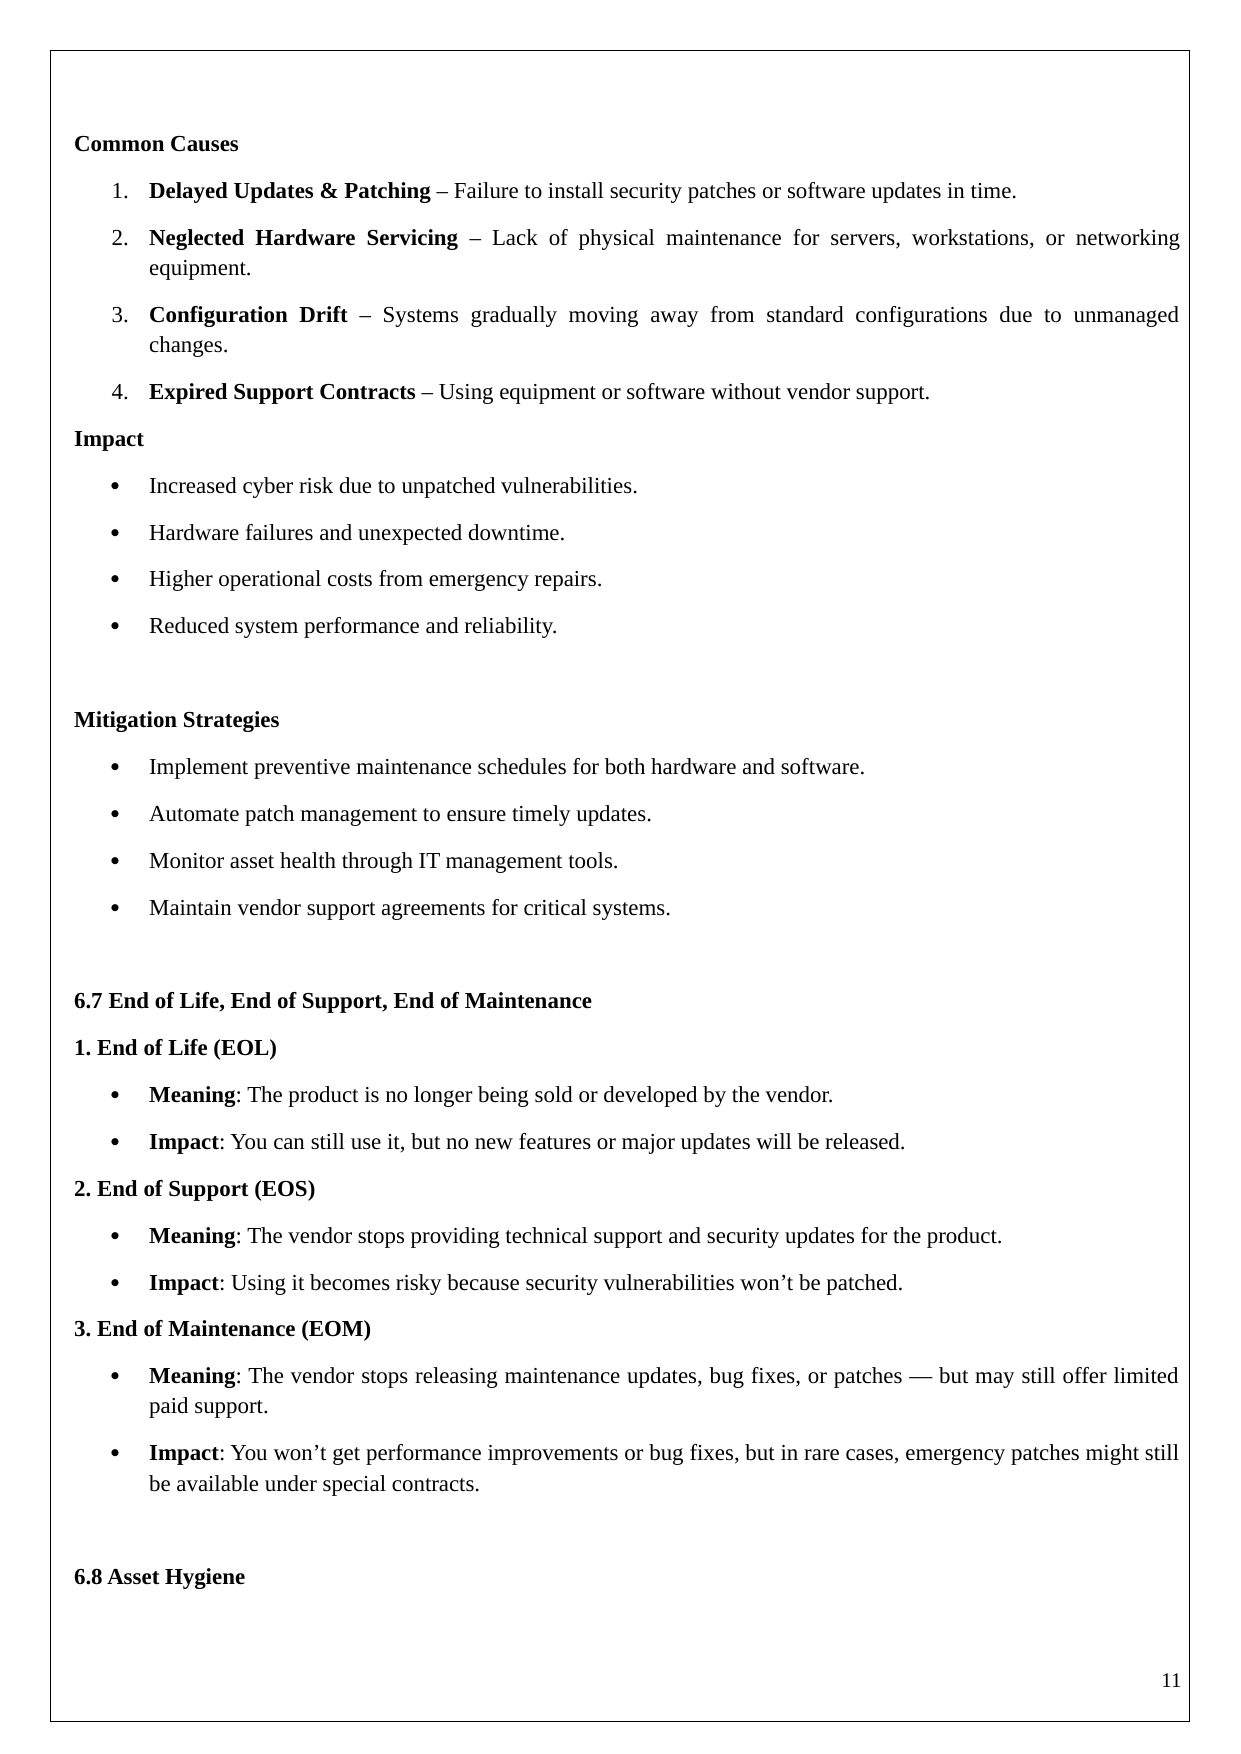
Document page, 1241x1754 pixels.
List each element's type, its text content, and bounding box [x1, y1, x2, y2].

list Monitor asset health through IT management tools. [111, 847, 1181, 873]
list Impact: Using it becomes risky because security vulnerabilities won’t be patched. [111, 1268, 1181, 1295]
list Maintain vendor support agreements for critical systems. [111, 893, 1181, 920]
list Higher operational costs from emergency repairs. [111, 565, 1181, 592]
list Reduced system performance and reliability. [111, 612, 1181, 639]
list Implement preventive maintenance schedules for both hardware and software. [111, 753, 1181, 779]
list Automate patch management to ensure timely updates. [111, 800, 1181, 826]
list Meaning: The vendor stops releasing maintenance updates, bug fixes, or patches — but may still offer limited paid support. [111, 1362, 1181, 1419]
list Expired Support Contracts – Using equipment or software without vendor support. [111, 378, 1181, 404]
list Increased cyber risk due to unpatched vulnerabilities. [111, 472, 1181, 498]
text 6.7 End of Life, End of Support, End of Maintenance [74, 987, 1181, 1014]
text 6.8 Asset Hygiene [74, 1563, 1181, 1590]
text 2. End of Support (EOS) [74, 1175, 1181, 1201]
list Impact: You won’t get performance improvements or bug fixes, but in rare cases, emergency patches might still be available under special contracts. [111, 1439, 1181, 1496]
list Impact: You can still use it, but no new features or major updates will be released. [111, 1128, 1181, 1154]
text Mitigation Strategies [74, 706, 1181, 732]
list Delayed Updates & Patching – Failure to install security patches or software updates in time. [111, 177, 1181, 203]
text 1. End of Life (EOL) [74, 1034, 1181, 1061]
text 3. End of Maintenance (EOM) [74, 1315, 1181, 1342]
text Common Causes [74, 130, 1181, 156]
list Meaning: The vendor stops providing technical support and security updates for the product. [111, 1222, 1181, 1248]
list Configuration Drift – Systems gradually moving away from standard configurations due to unmanaged changes. [111, 301, 1181, 357]
text Impact [74, 425, 1181, 451]
list Meaning: The product is no longer being sold or developed by the vendor. [111, 1081, 1181, 1107]
list Neglected Hardware Servicing – Lack of physical maintenance for servers, workstations, or networking equipment. [111, 224, 1181, 280]
list Hardware failures and unexpected downtime. [111, 518, 1181, 545]
